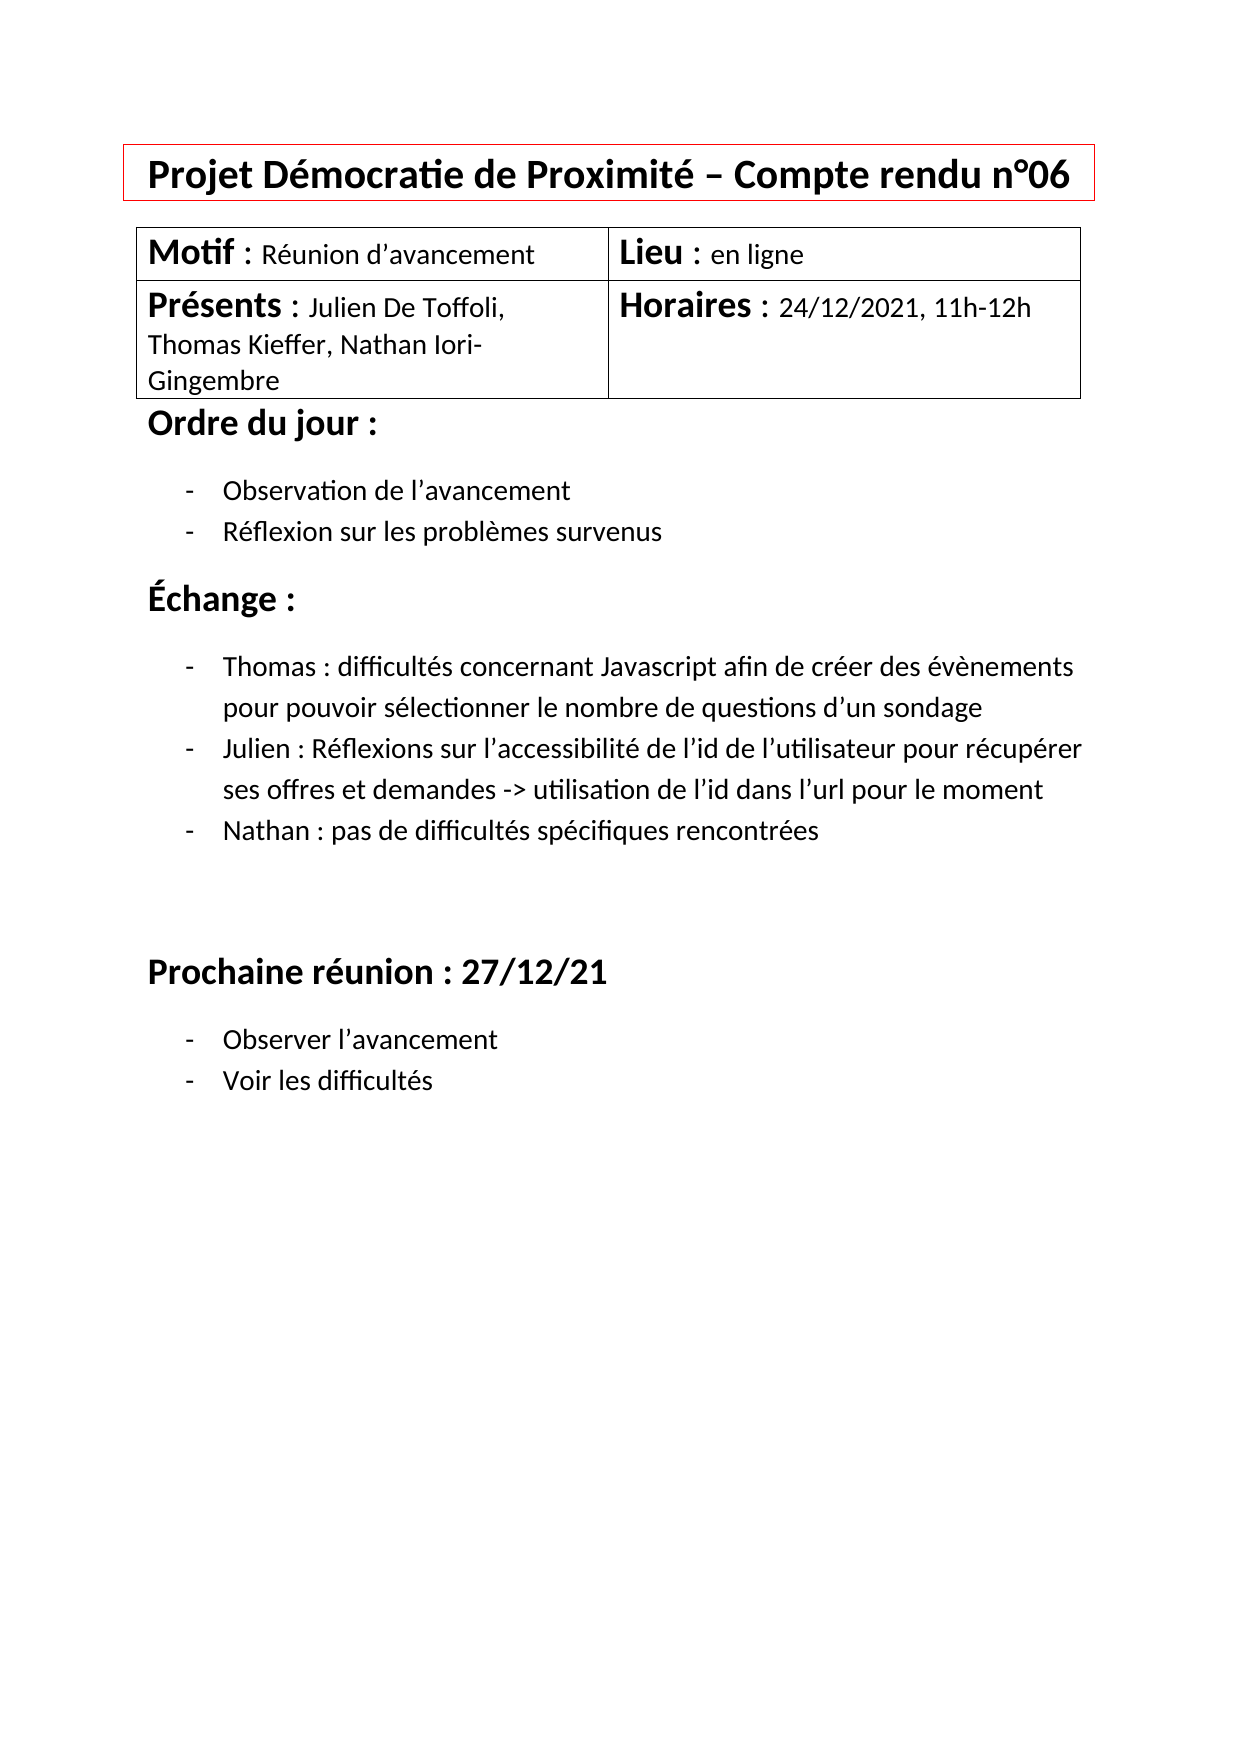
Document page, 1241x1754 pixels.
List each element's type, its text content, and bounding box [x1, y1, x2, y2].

text Projet Démocratie de Proximité – Compte rendu n°06 [148, 148, 1093, 198]
list Voir les difficultés [185, 1062, 1093, 1098]
list Observer l’avancement [185, 1021, 1093, 1057]
text Prochaine réunion : 27/12/21 [148, 948, 1093, 993]
table_cell Présents : Julien De Toffoli, Thomas Kieffer, Nathan Iori-Gingembre [137, 281, 608, 398]
text Échange : [148, 575, 1093, 621]
table_cell Horaires : 24/12/2021, 11h-12h [609, 281, 1080, 398]
table_header Lieu : en ligne [609, 228, 1080, 279]
list Julien : Réflexions sur l’accessibilité de l’id de l’utilisateur pour récupérer ses offres et demandes -> utilisation de l’id dans l’url pour le moment [185, 730, 1093, 807]
list Thomas : difficultés concernant Javascript afin de créer des évènements pour pouvoir sélectionner le nombre de questions d’un sondage [185, 648, 1093, 725]
list Observation de l’avancement [185, 472, 1093, 508]
table_header Motif : Réunion d’avancement [137, 228, 608, 279]
list Réflexion sur les problèmes survenus [185, 513, 1093, 549]
list Nathan : pas de difficultés spécifiques rencontrées [185, 812, 1093, 848]
text Ordre du jour : [148, 399, 1093, 444]
